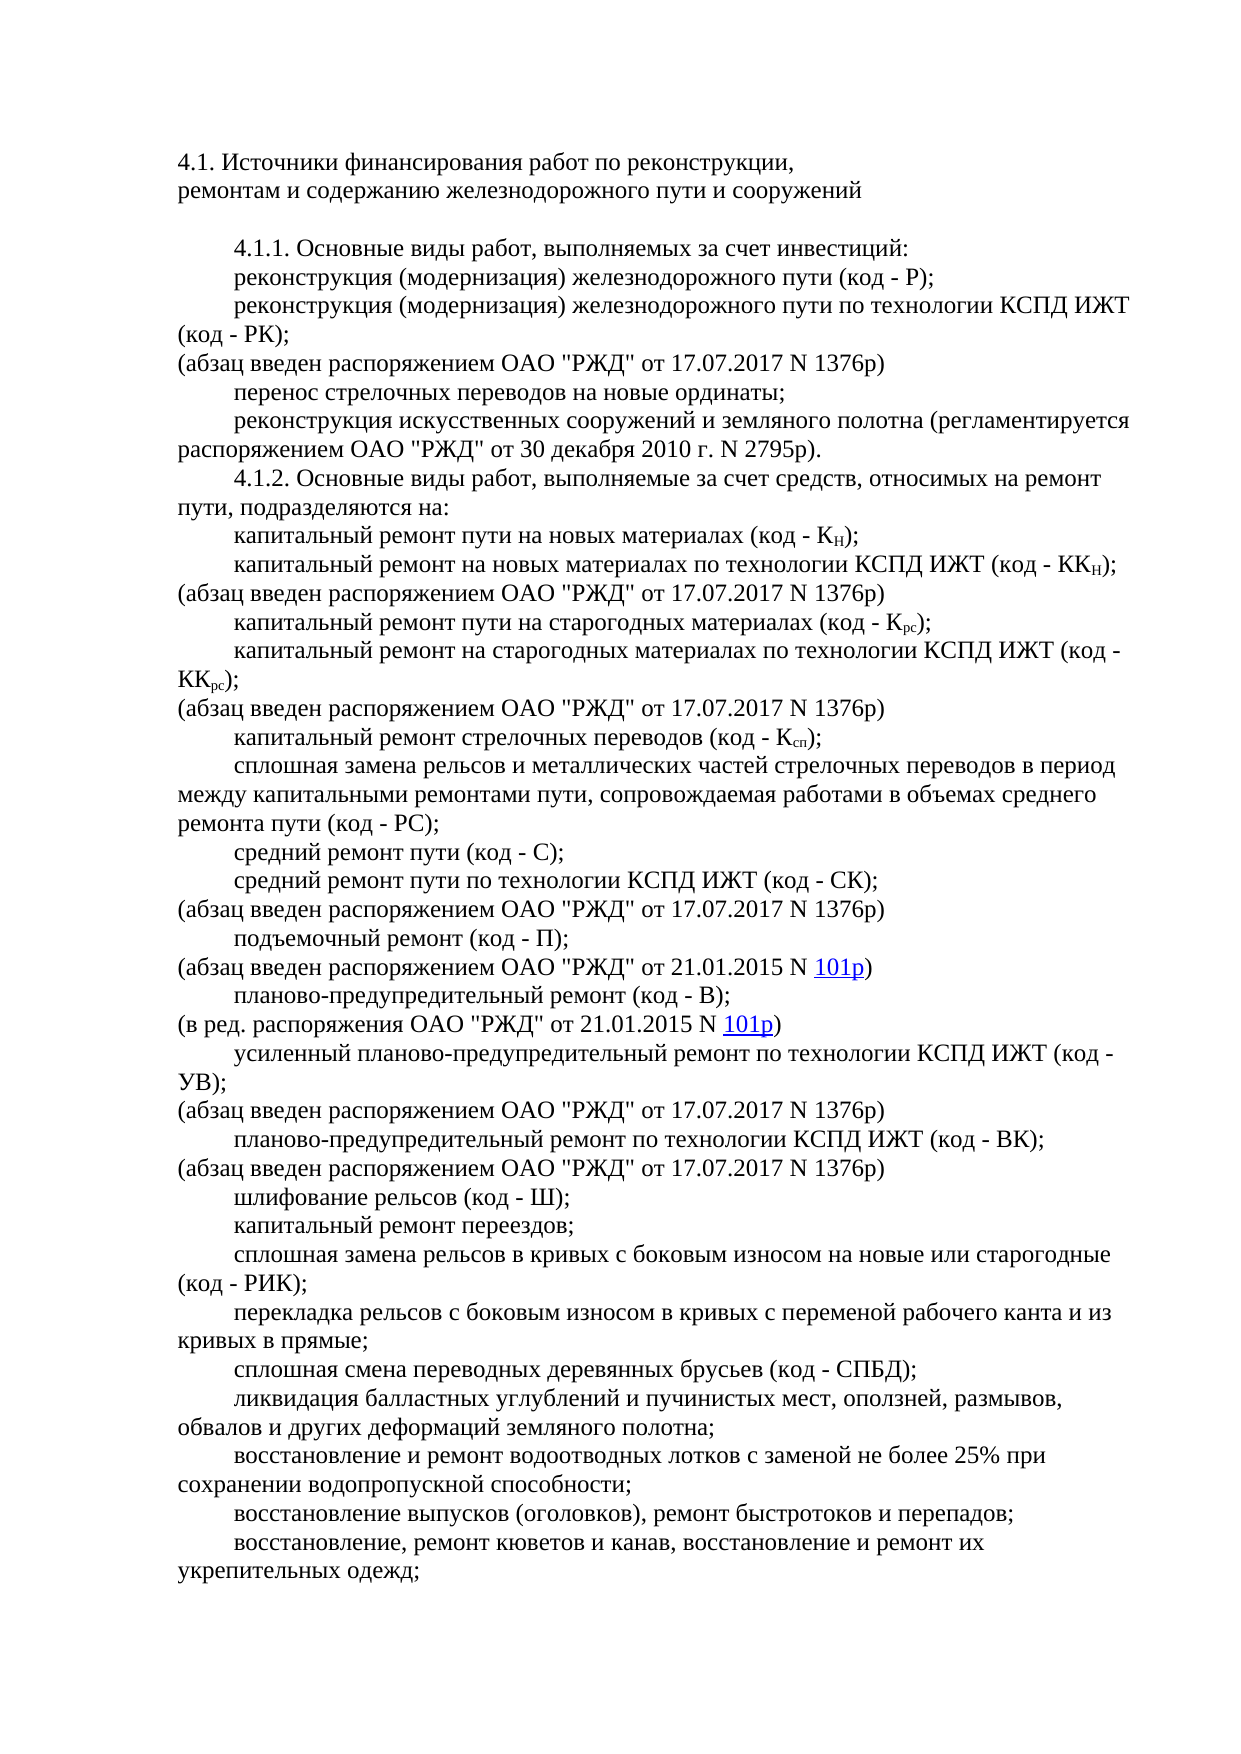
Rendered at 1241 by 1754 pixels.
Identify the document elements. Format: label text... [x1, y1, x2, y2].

text реконструкция (модернизация) железнодорожного пути по технологии КСПД ИЖТ (код - РК); [177, 291, 1152, 348]
text усиленный планово-предупредительный ремонт по технологии КСПД ИЖТ (код - УВ); [177, 1038, 1152, 1096]
text реконструкция (модернизация) железнодорожного пути (код - Р); [177, 262, 1152, 291]
text капитальный ремонт стрелочных переводов (код - Ксп); [177, 722, 1152, 751]
text (абзац введен распоряжением ОАО "РЖД" от 17.07.2017 N 1376р) [177, 1153, 1152, 1182]
text шлифование рельсов (код - Ш); [177, 1182, 1152, 1211]
text средний ремонт пути (код - С); [177, 837, 1152, 866]
text сплошная замена рельсов и металлических частей стрелочных переводов в период между капитальными ремонтами пути, сопровождаемая работами в объемах среднего ремонта пути (код - РС); [177, 751, 1152, 837]
text (в ред. распоряжения ОАО "РЖД" от 21.01.2015 N 101р) [177, 1009, 1152, 1038]
text (абзац введен распоряжением ОАО "РЖД" от 17.07.2017 N 1376р) [177, 1096, 1152, 1124]
text капитальный ремонт пути на новых материалах (код - КН); [177, 521, 1152, 549]
text реконструкция искусственных сооружений и земляного полотна (регламентируется распоряжением ОАО "РЖД" от 30 декабря 2010 г. N 2795р). [177, 406, 1152, 463]
text капитальный ремонт на старогодных материалах по технологии КСПД ИЖТ (код - ККрс); [177, 636, 1152, 693]
text капитальный ремонт переездов; [177, 1211, 1152, 1239]
text 4.1.2. Основные виды работ, выполняемые за счет средств, относимых на ремонт пути, подразделяются на: [177, 463, 1152, 521]
text сплошная смена переводных деревянных брусьев (код - СПБД); [177, 1354, 1152, 1383]
text ремонтам и содержанию железнодорожного пути и сооружений [177, 176, 1152, 204]
text 4.1.1. Основные виды работ, выполняемых за счет инвестиций: [177, 233, 1152, 262]
text (абзац введен распоряжением ОАО "РЖД" от 17.07.2017 N 1376р) [177, 693, 1152, 722]
text средний ремонт пути по технологии КСПД ИЖТ (код - СК); [177, 866, 1152, 894]
text ликвидация балластных углублений и пучинистых мест, оползней, размывов, обвалов и других деформаций земляного полотна; [177, 1383, 1152, 1441]
text перекладка рельсов с боковым износом в кривых с переменой рабочего канта и из кривых в прямые; [177, 1297, 1152, 1354]
text (абзац введен распоряжением ОАО "РЖД" от 17.07.2017 N 1376р) [177, 894, 1152, 923]
text капитальный ремонт на новых материалах по технологии КСПД ИЖТ (код - ККН); [177, 549, 1152, 578]
text восстановление, ремонт кюветов и канав, восстановление и ремонт их укрепительных одежд; [177, 1527, 1152, 1584]
text восстановление и ремонт водоотводных лотков с заменой не более 25% при сохранении водопропускной способности; [177, 1441, 1152, 1498]
text (абзац введен распоряжением ОАО "РЖД" от 21.01.2015 N 101р) [177, 952, 1152, 981]
text подъемочный ремонт (код - П); [177, 923, 1152, 952]
text (абзац введен распоряжением ОАО "РЖД" от 17.07.2017 N 1376р) [177, 578, 1152, 607]
text сплошная замена рельсов в кривых с боковым износом на новые или старогодные (код - РИК); [177, 1239, 1152, 1297]
text планово-предупредительный ремонт по технологии КСПД ИЖТ (код - ВК); [177, 1124, 1152, 1153]
text перенос стрелочных переводов на новые ординаты; [177, 377, 1152, 406]
text 4.1. Источники финансирования работ по реконструкции, [177, 147, 1152, 176]
text (абзац введен распоряжением ОАО "РЖД" от 17.07.2017 N 1376р) [177, 348, 1152, 377]
text восстановление выпусков (оголовков), ремонт быстротоков и перепадов; [177, 1498, 1152, 1527]
text капитальный ремонт пути на старогодных материалах (код - Крс); [177, 607, 1152, 636]
text планово-предупредительный ремонт (код - В); [177, 981, 1152, 1009]
